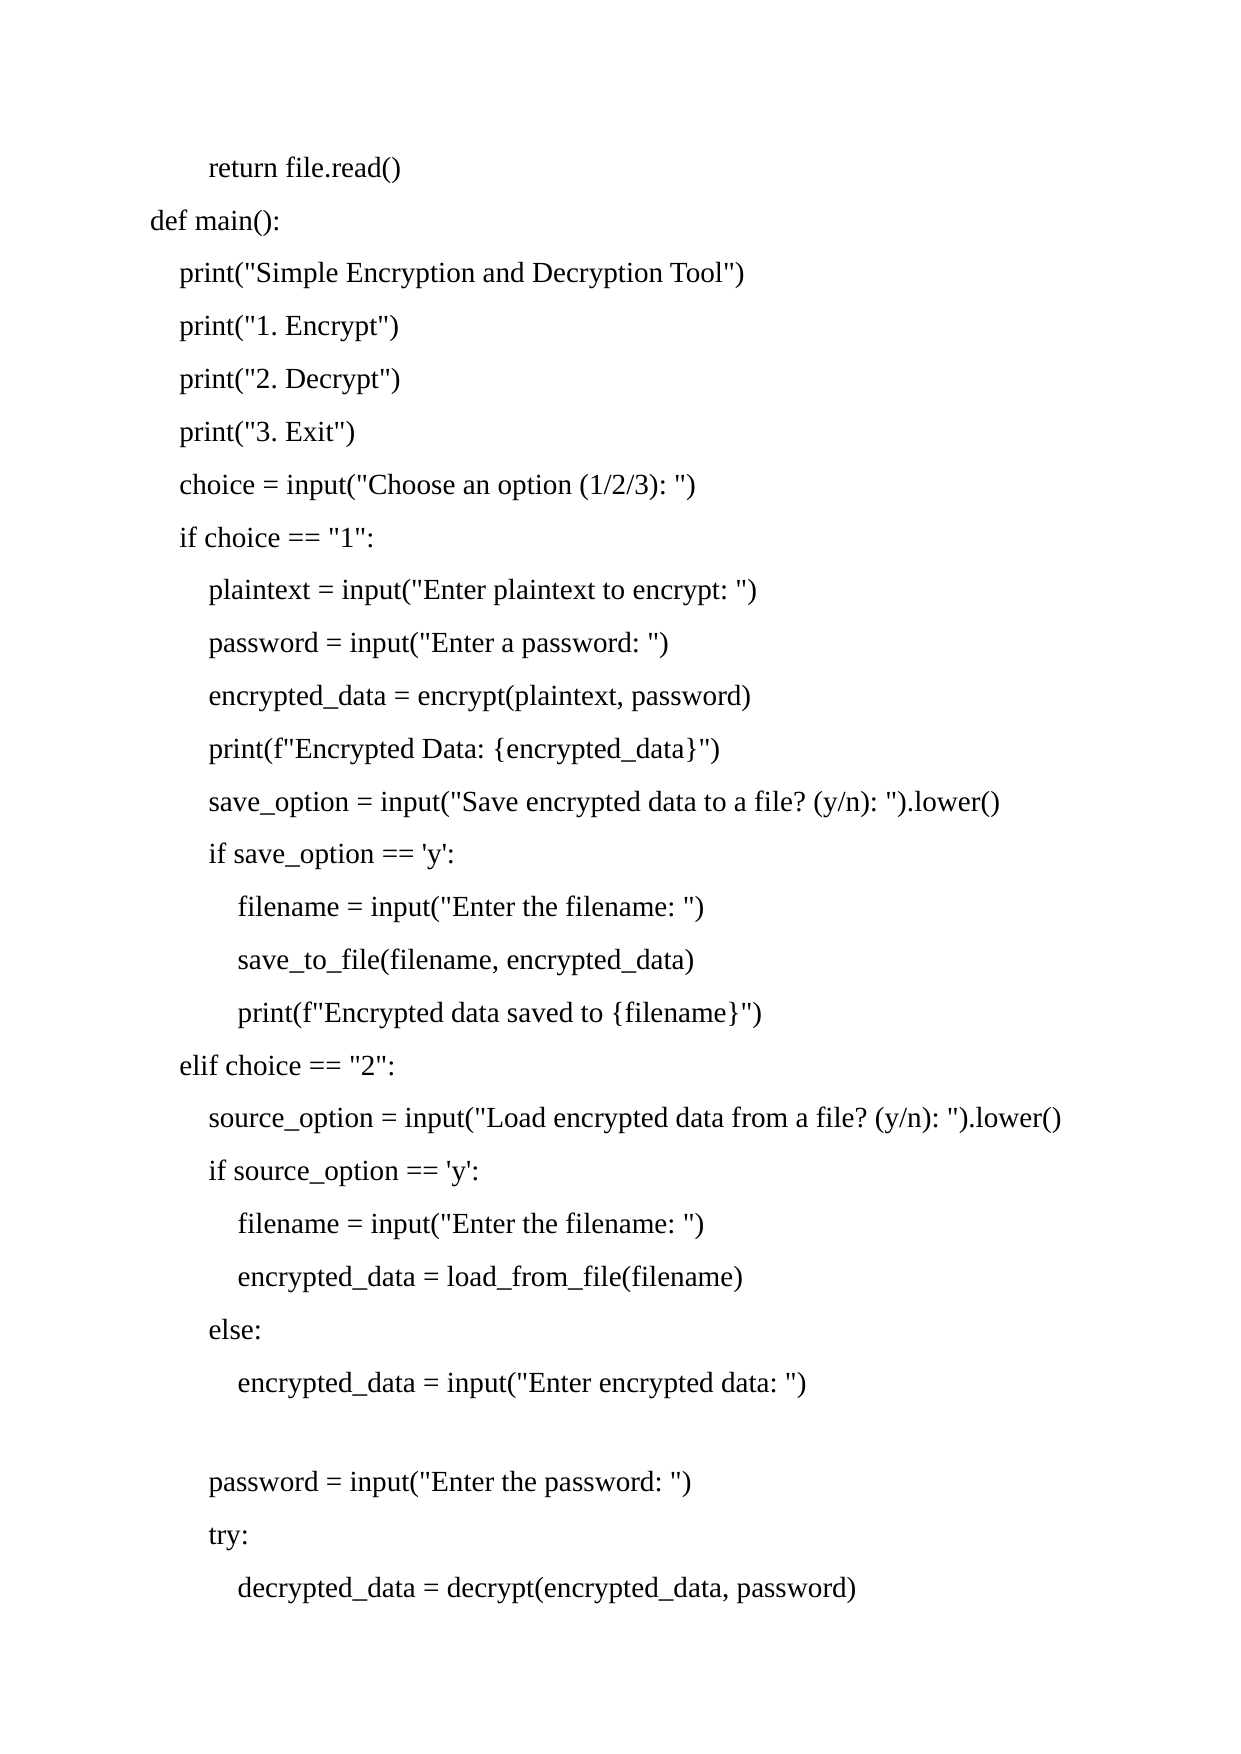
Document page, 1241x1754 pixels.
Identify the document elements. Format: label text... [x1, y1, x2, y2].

text def main(): [150, 203, 1090, 236]
text elif choice == "2": [150, 1048, 1090, 1081]
text filename = input("Enter the filename: ") [150, 889, 1090, 923]
text if source_option == 'y': [150, 1153, 1090, 1187]
text decrypted_data = decrypt(encrypted_data, password) [150, 1570, 1090, 1603]
text print(f"Encrypted Data: {encrypted_data}") [150, 731, 1090, 764]
text save_option = input("Save encrypted data to a file? (y/n): ").lower() [150, 784, 1090, 817]
text try: [150, 1517, 1090, 1551]
text filename = input("Enter the filename: ") [150, 1206, 1090, 1240]
text encrypted_data = input("Enter encrypted data: ") [150, 1365, 1090, 1398]
text password = input("Enter a password: ") [150, 625, 1090, 659]
text print("3. Exit") [150, 414, 1090, 448]
text source_option = input("Load encrypted data from a file? (y/n): ").lower() [150, 1101, 1090, 1134]
text if save_option == 'y': [150, 837, 1090, 870]
text encrypted_data = encrypt(plaintext, password) [150, 678, 1090, 712]
text choice = input("Choose an option (1/2/3): ") [150, 467, 1090, 500]
text print("2. Decrypt") [150, 361, 1090, 395]
text print("Simple Encryption and Decryption Tool") [150, 256, 1090, 289]
text password = input("Enter the password: ") [150, 1464, 1090, 1498]
text return file.read() [150, 150, 1090, 183]
text print(f"Encrypted data saved to {filename}") [150, 995, 1090, 1028]
text encrypted_data = load_from_file(filename) [150, 1259, 1090, 1293]
text if choice == "1": [150, 520, 1090, 553]
text print("1. Encrypt") [150, 308, 1090, 342]
text else: [150, 1312, 1090, 1345]
text plaintext = input("Enter plaintext to encrypt: ") [150, 572, 1090, 606]
text save_to_file(filename, encrypted_data) [150, 942, 1090, 976]
